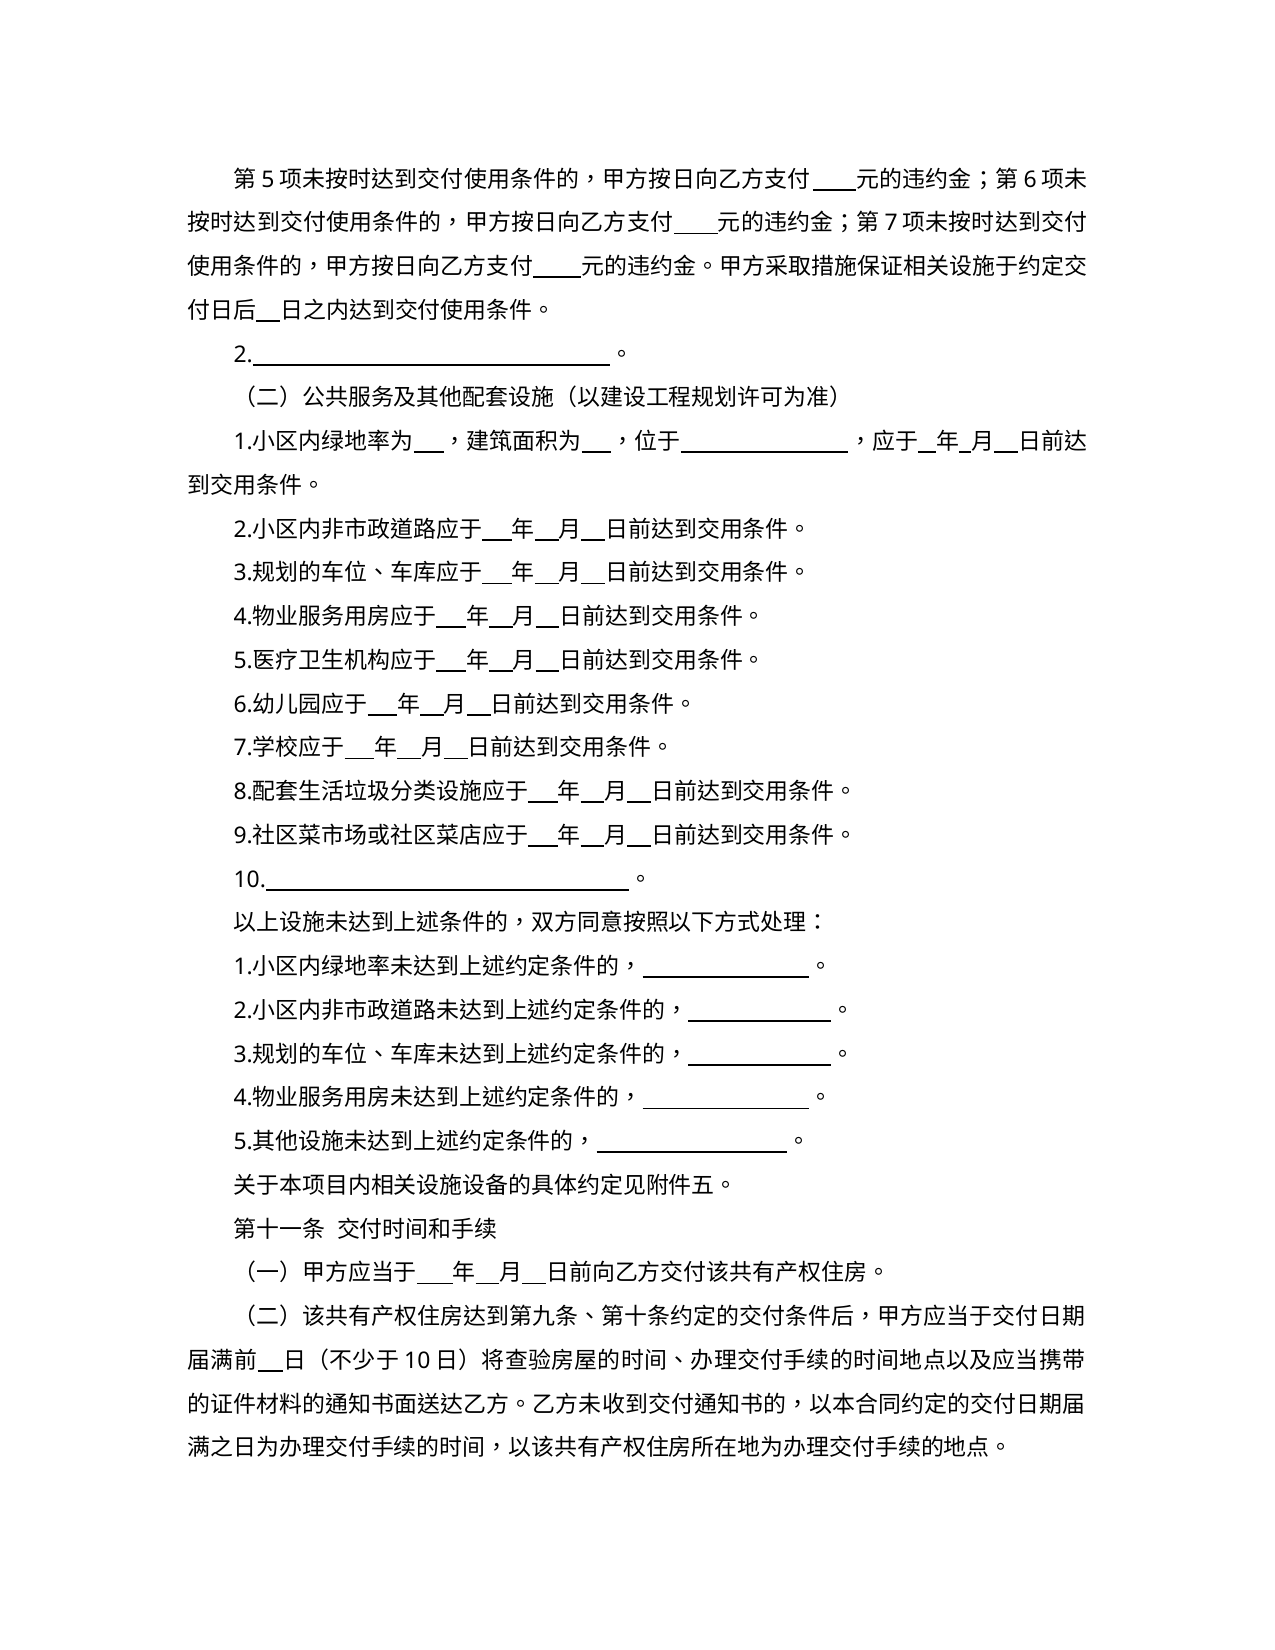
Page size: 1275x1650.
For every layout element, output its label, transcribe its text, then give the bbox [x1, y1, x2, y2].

text 8.配套生活垃圾分类设施应于 年 月 日前达到交用条件。 [187, 762, 1087, 806]
text 3.规划的车位、车库未达到上述约定条件的， 。 [187, 1025, 1087, 1069]
text 5.医疗卫生机构应于 年 月 日前达到交用条件。 [187, 631, 1087, 675]
text 2.小区内非市政道路应于 年 月 日前达到交用条件。 [187, 500, 1087, 544]
text 2. 。 [187, 325, 1087, 369]
text （二）公共服务及其他配套设施（以建设工程规划许可为准） [187, 369, 1087, 412]
text 关于本项目内相关设施设备的具体约定见附件五。 [187, 1156, 1087, 1200]
text 1.小区内绿地率为 ，建筑面积为 ，位于 ，应于 年 月 日前达到交用条件。 [187, 412, 1087, 500]
text 4.物业服务用房应于 年 月 日前达到交用条件。 [187, 587, 1087, 631]
text 第5项未按时达到交付使用条件的，甲方按日向乙方支付 元的违约金；第6项未按时达到交付使用条件的，甲方按日向乙方支付 元的违约金；第7项未按时达到交付使用条件的，甲方按日向乙方支付 元的违约金。甲方采取措施保证相关设施于约定交付日后 日之内达到交付使用条件。 [187, 150, 1087, 325]
text （一）甲方应当于 年 月 日前向乙方交付该共有产权住房。 [187, 1244, 1087, 1287]
text 第十一条 交付时间和手续 [187, 1200, 1087, 1244]
text 以上设施未达到上述条件的，双方同意按照以下方式处理： [187, 894, 1087, 937]
text 2.小区内非市政道路未达到上述约定条件的， 。 [187, 981, 1087, 1025]
text （二）该共有产权住房达到第九条、第十条约定的交付条件后，甲方应当于交付日期届满前 日（不少于10日）将查验房屋的时间、办理交付手续的时间地点以及应当携带的证件材料的通知书面送达乙方。乙方未收到交付通知书的，以本合同约定的交付日期届满之日为办理交付手续的时间，以该共有产权住房所在地为办理交付手续的地点。 [187, 1287, 1087, 1462]
text 3.规划的车位、车库应于 年 月 日前达到交用条件。 [187, 544, 1087, 587]
text 5.其他设施未达到上述约定条件的， 。 [187, 1112, 1087, 1156]
text 1.小区内绿地率未达到上述约定条件的， 。 [187, 937, 1087, 981]
text 9.社区菜市场或社区菜店应于 年 月 日前达到交用条件。 [187, 806, 1087, 850]
text 6.幼儿园应于 年 月 日前达到交用条件。 [187, 675, 1087, 719]
text 4.物业服务用房未达到上述约定条件的， 。 [187, 1069, 1087, 1112]
text 10. 。 [187, 850, 1087, 894]
text 7.学校应于 年 月 日前达到交用条件。 [187, 719, 1087, 762]
